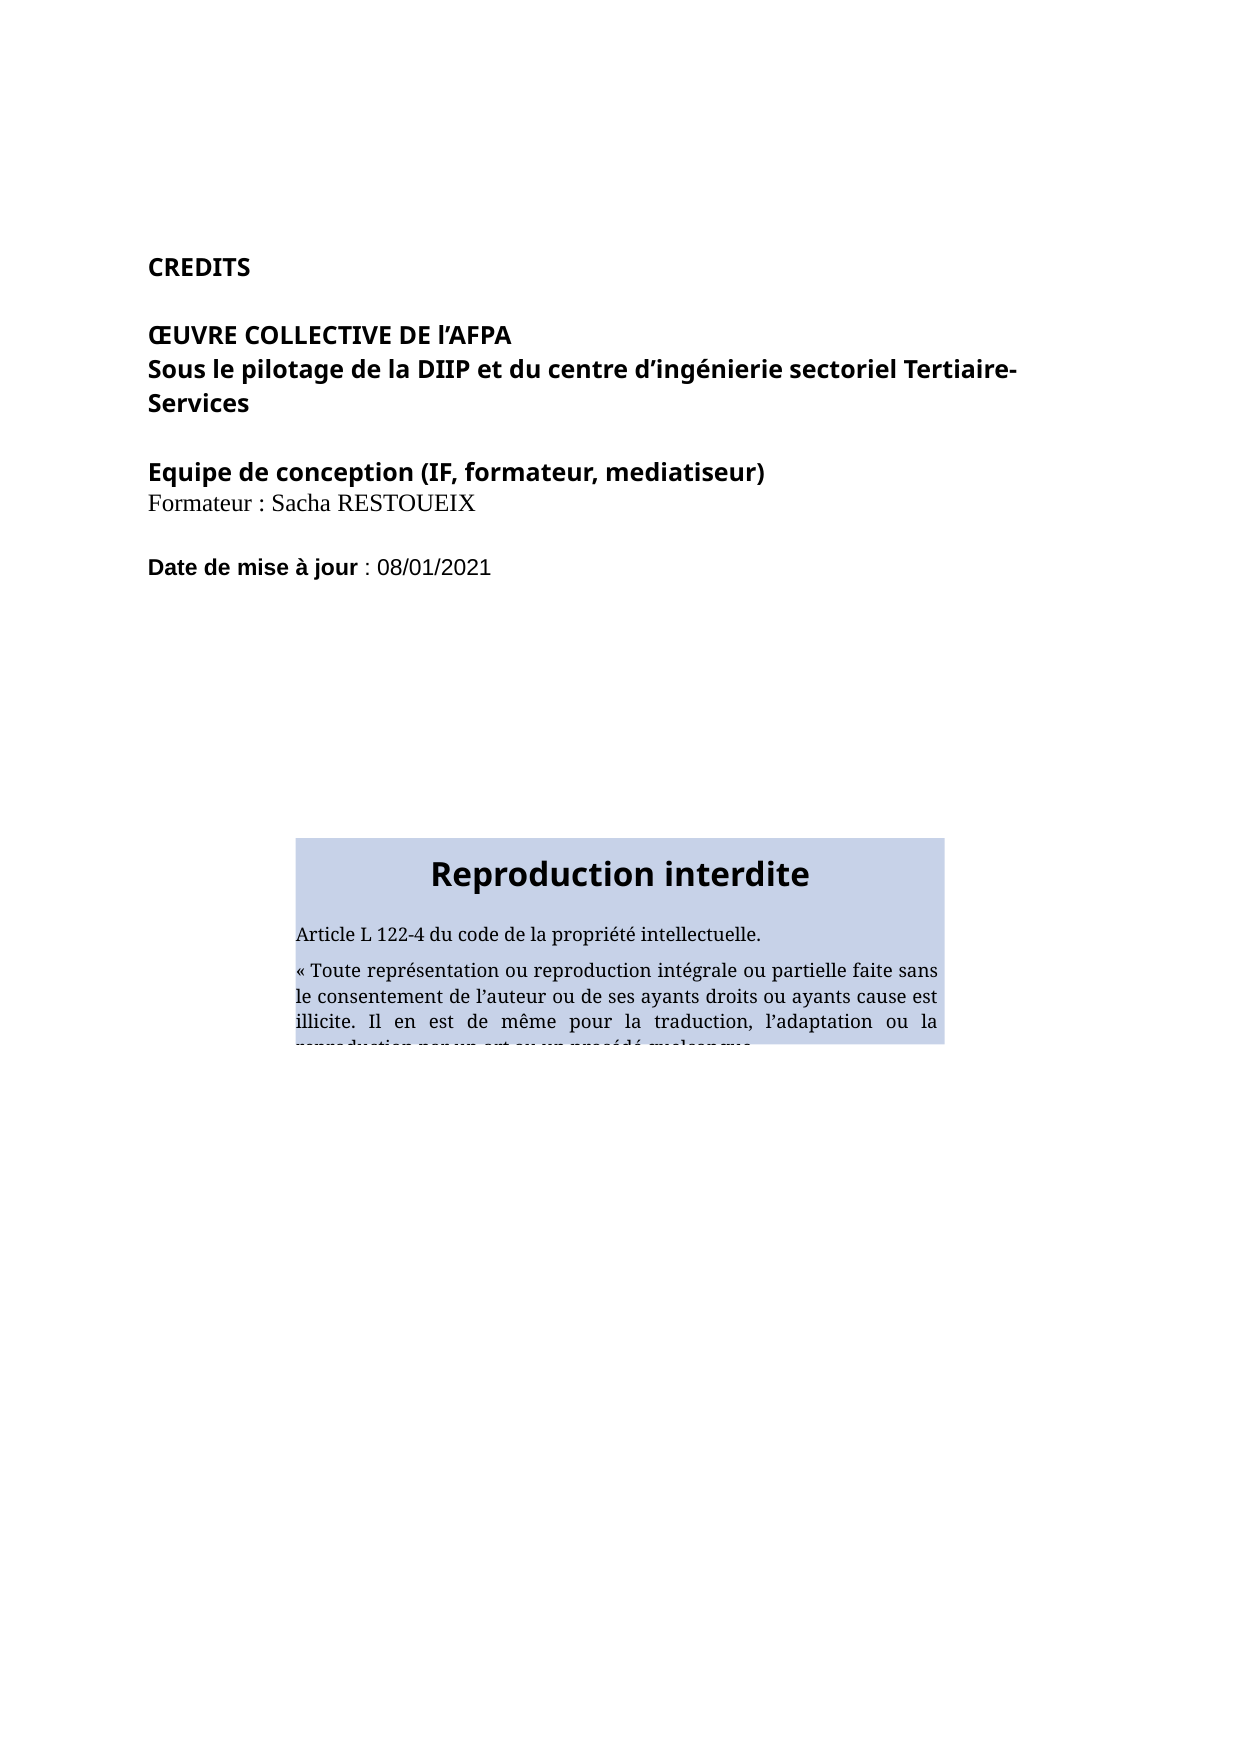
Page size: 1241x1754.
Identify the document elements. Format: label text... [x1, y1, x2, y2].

text ŒUVRE COLLECTIVE DE l’AFPA [148, 318, 1093, 352]
text Sous le pilotage de la DIIP et du centre d’ingénierie sectoriel Tertiaire-Services [148, 352, 1093, 420]
text Formateur : Sacha RESTOUEIX [148, 488, 1093, 517]
text Date de mise à jour : 08/01/2021 [148, 554, 1087, 580]
text Equipe de conception (IF, formateur, mediatiseur) [148, 454, 1093, 488]
text CREDITS [148, 250, 1093, 284]
